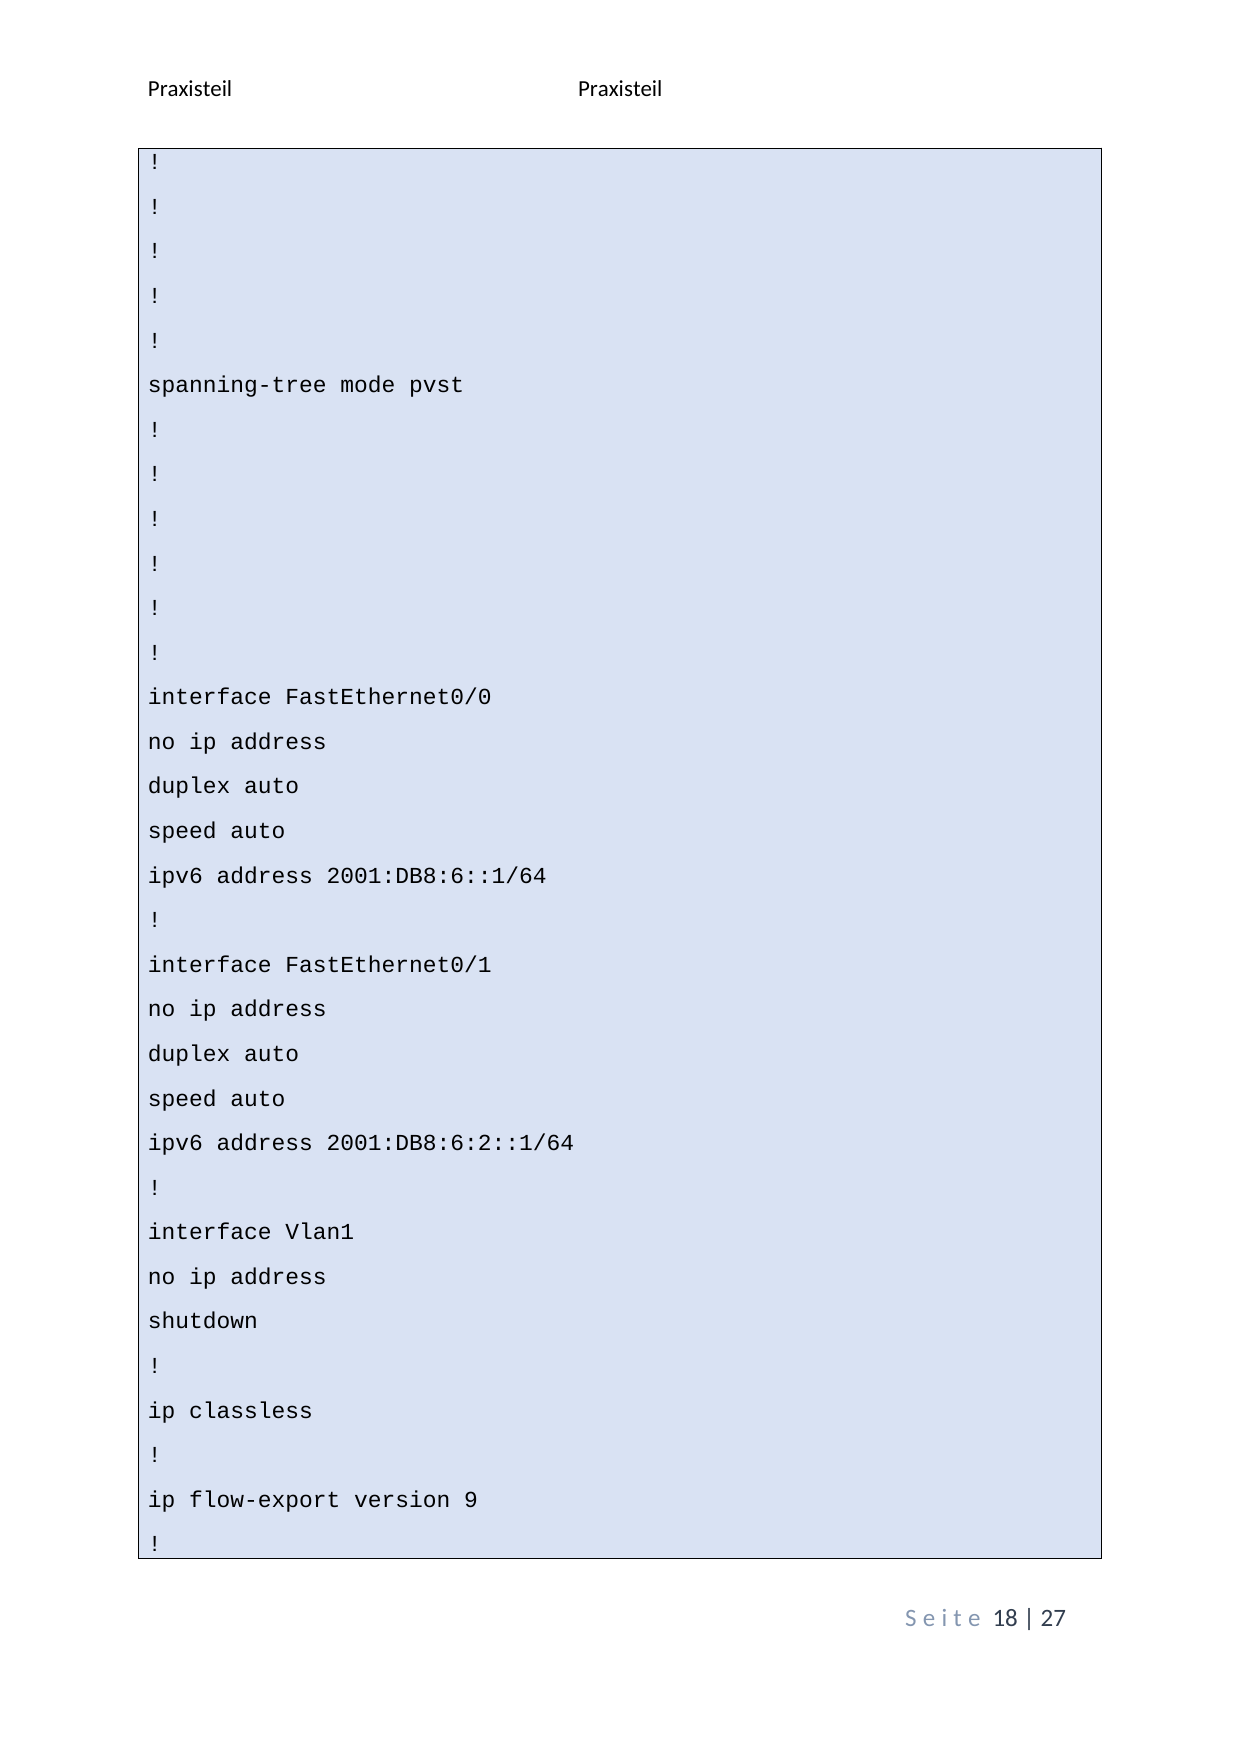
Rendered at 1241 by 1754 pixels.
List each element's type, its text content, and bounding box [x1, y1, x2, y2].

text ! [139, 1441, 1101, 1469]
text interface Vlan1 [139, 1218, 1101, 1247]
text ! [139, 1173, 1101, 1202]
text duplex auto [139, 1039, 1101, 1068]
text shutdown [139, 1307, 1101, 1336]
text speed auto [139, 816, 1101, 845]
text ! [139, 192, 1101, 221]
text ! [139, 415, 1101, 444]
text ! [139, 326, 1101, 355]
text duplex auto [139, 772, 1101, 801]
text ip classless [139, 1396, 1101, 1425]
text interface FastEthernet0/1 [139, 950, 1101, 979]
text ipv6 address 2001:DB8:6:2::1/64 [139, 1128, 1101, 1157]
text ! [139, 1530, 1101, 1558]
text ! [139, 504, 1101, 533]
text no ip address [139, 995, 1101, 1024]
text ! [139, 460, 1101, 489]
text ipv6 address 2001:DB8:6::1/64 [139, 861, 1101, 890]
text interface FastEthernet0/0 [139, 683, 1101, 712]
text speed auto [139, 1084, 1101, 1113]
text ip flow-export version 9 [139, 1485, 1101, 1514]
text ! [139, 149, 1101, 177]
text no ip address [139, 1262, 1101, 1291]
text ! [139, 1351, 1101, 1380]
text ! [139, 593, 1101, 622]
text no ip address [139, 727, 1101, 756]
text ! [139, 281, 1101, 310]
text ! [139, 638, 1101, 667]
text spanning-tree mode pvst [139, 371, 1101, 399]
text ! [139, 906, 1101, 934]
text ! [139, 549, 1101, 578]
text ! [139, 237, 1101, 266]
